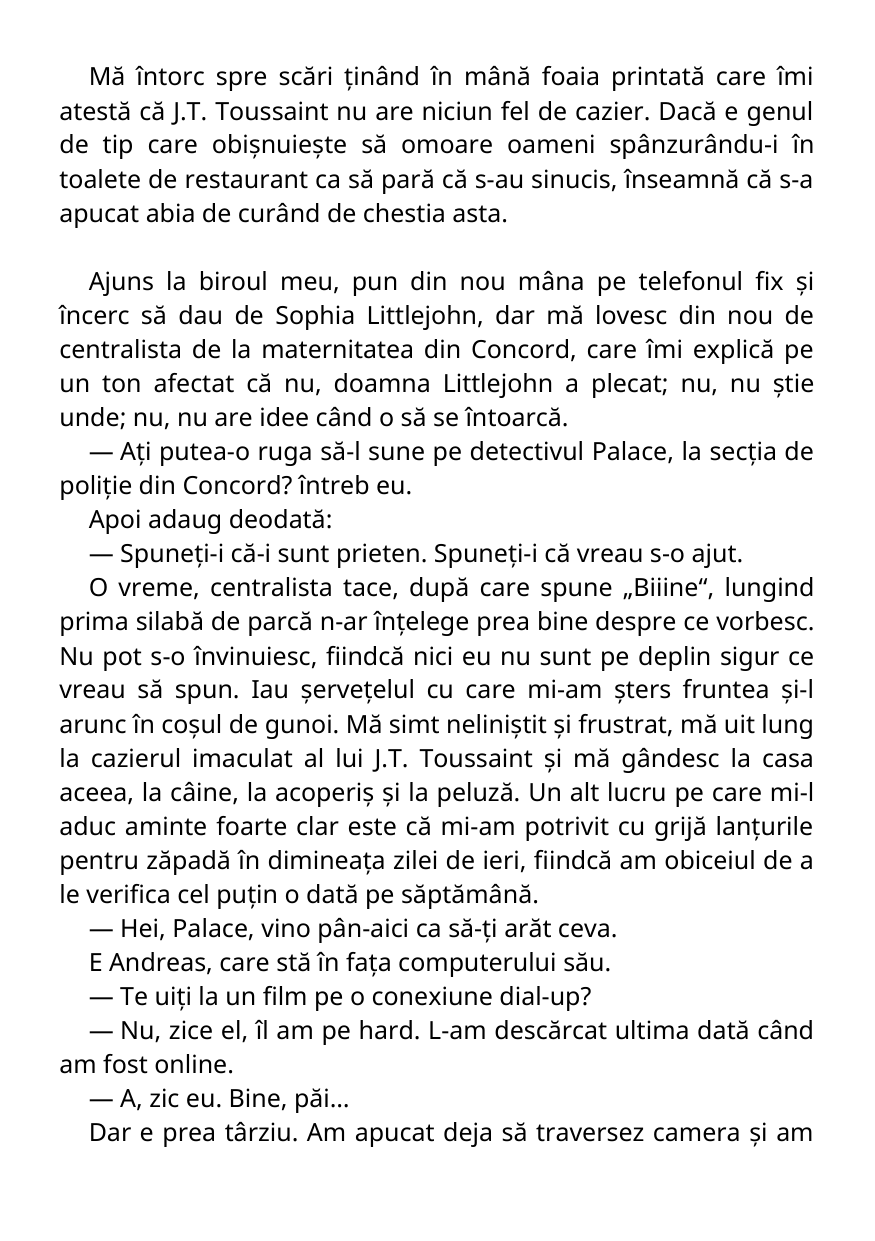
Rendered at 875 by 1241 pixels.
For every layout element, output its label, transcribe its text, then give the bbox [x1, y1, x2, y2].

text — Nu, zice el, îl am pe hard. L-am descărcat ultima dată când am fost online. [59, 1013, 815, 1081]
text — Te uiţi la un film pe o conexiune dial-up? [59, 979, 815, 1013]
text — Aţi putea-o ruga să-l sune pe detectivul Palace, la secţia de poliţie din Concord? întreb eu. [59, 434, 815, 502]
text E Andreas, care stă în faţa computerului său. [59, 945, 815, 979]
text — A, zic eu. Bine, păi… [59, 1081, 815, 1115]
text Apoi adaug deodată: [59, 502, 815, 536]
text — Spuneţi-i că-i sunt prieten. Spuneţi-i că vreau s-o ajut. [59, 536, 815, 570]
text Ajuns la biroul meu, pun din nou mâna pe telefonul fix şi încerc să dau de Sophia Littlejohn, dar mă lovesc din nou de centralista de la maternitatea din Concord, care îmi explică pe un ton afectat că nu, doamna Littlejohn a plecat; nu, nu ştie unde; nu, nu are idee când o să se întoarcă. [59, 263, 815, 434]
text Mă întorc spre scări ţinând în mână foaia printată care îmi atestă că J.T. Toussaint nu are niciun fel de cazier. Dacă e genul de tip care obişnuieşte să omoare oameni spânzurându-i în toalete de restaurant ca să pară că s-au sinucis, înseamnă că s-a apucat abia de curând de chestia asta. [59, 59, 815, 229]
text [59, 1115, 815, 1149]
text — Hei, Palace, vino pân-aici ca să-ţi arăt ceva. [59, 911, 815, 945]
text O vreme, centralista tace, după care spune „Biiine“, lungind prima silabă de parcă n-ar înţelege prea bine despre ce vorbesc. Nu pot s-o învinuiesc, fiindcă nici eu nu sunt pe deplin sigur ce vreau să spun. Iau şerveţelul cu care mi-am şters fruntea şi-l arunc în coşul de gunoi. Mă simt neliniştit şi frustrat, mă uit lung la cazierul imaculat al lui J.T. Toussaint şi mă gândesc la casa aceea, la câine, la acoperiş şi la peluză. Un alt lucru pe care mi-l aduc aminte foarte clar este că mi-am potrivit cu grijă lanţurile pentru zăpadă în dimineaţa zilei de ieri, fiindcă am obiceiul de a le verifica cel puţin o dată pe săptămână. [59, 570, 815, 911]
